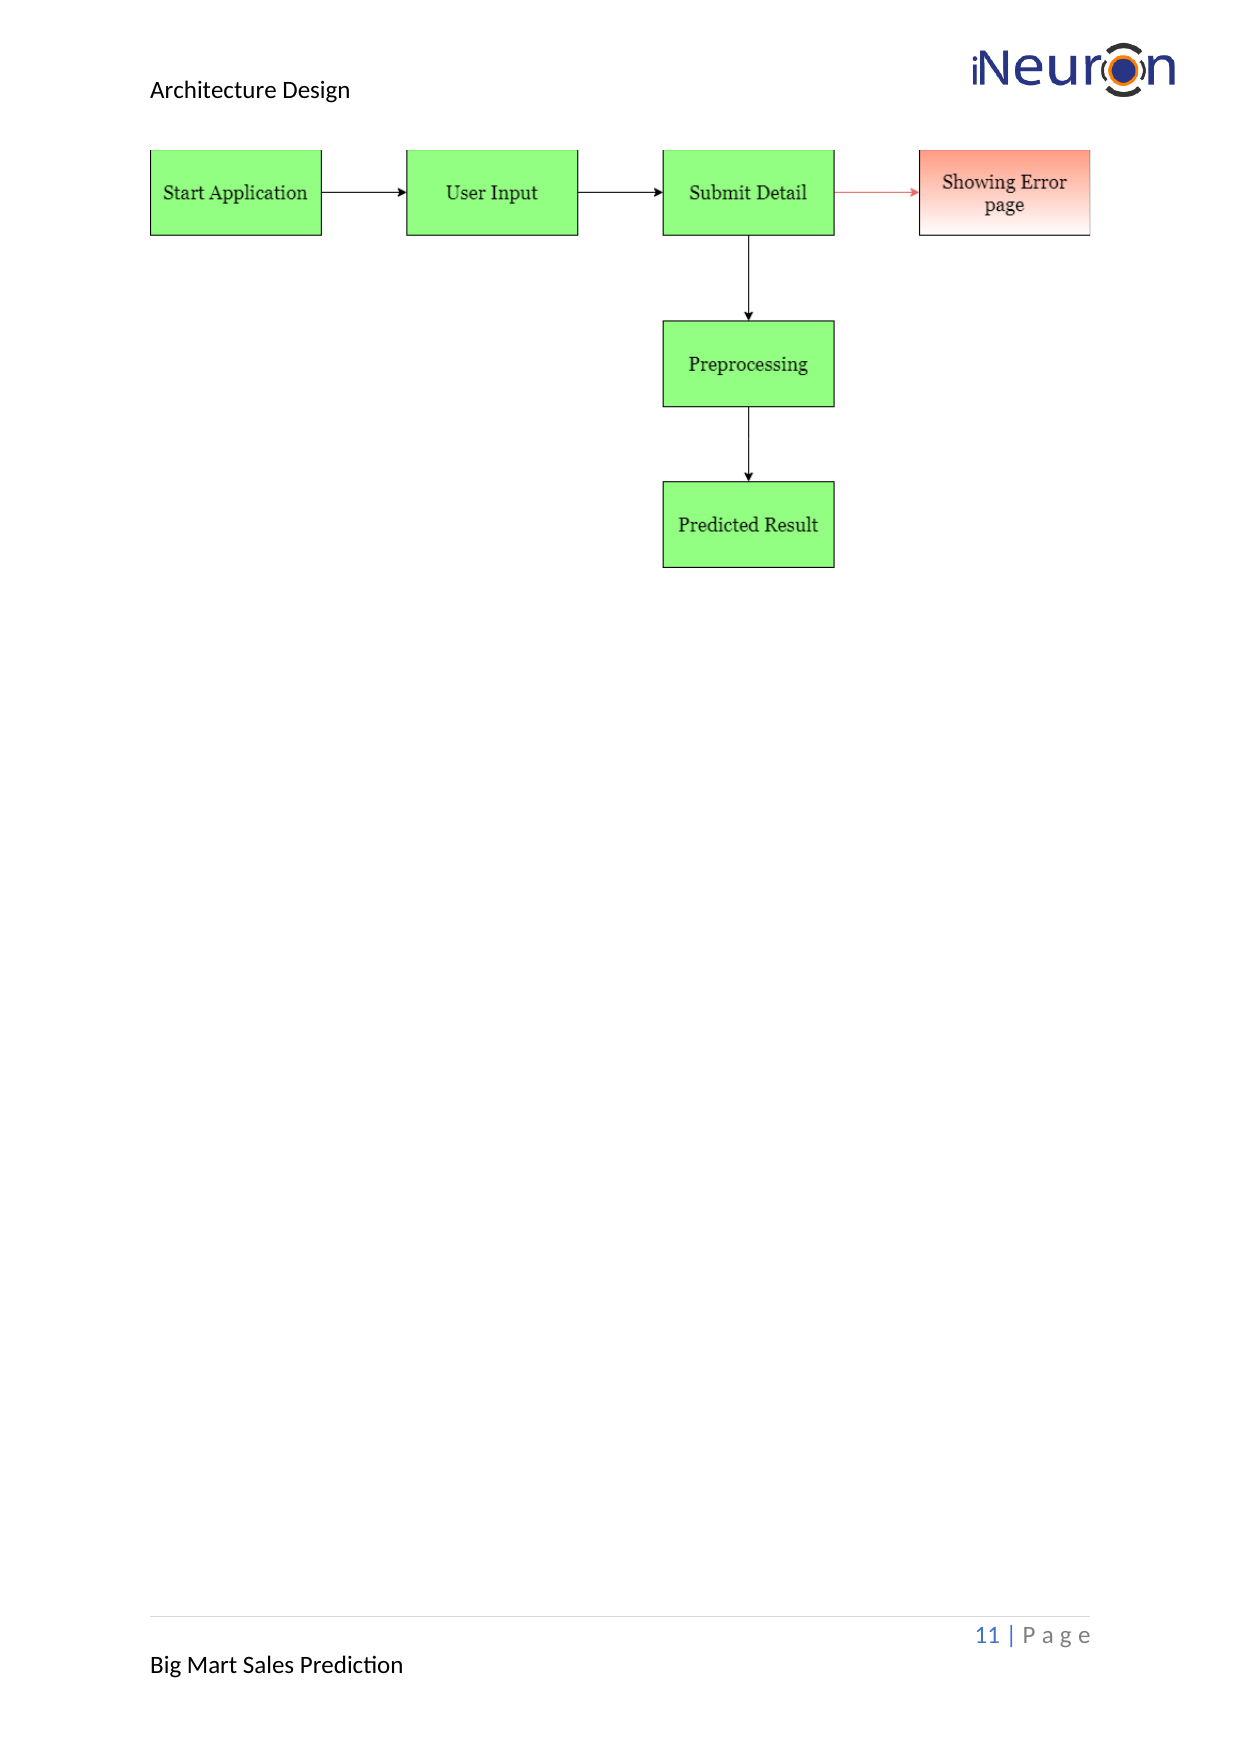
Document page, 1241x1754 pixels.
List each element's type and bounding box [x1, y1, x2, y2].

picture [972, 42, 1175, 97]
picture [150, 150, 1091, 568]
